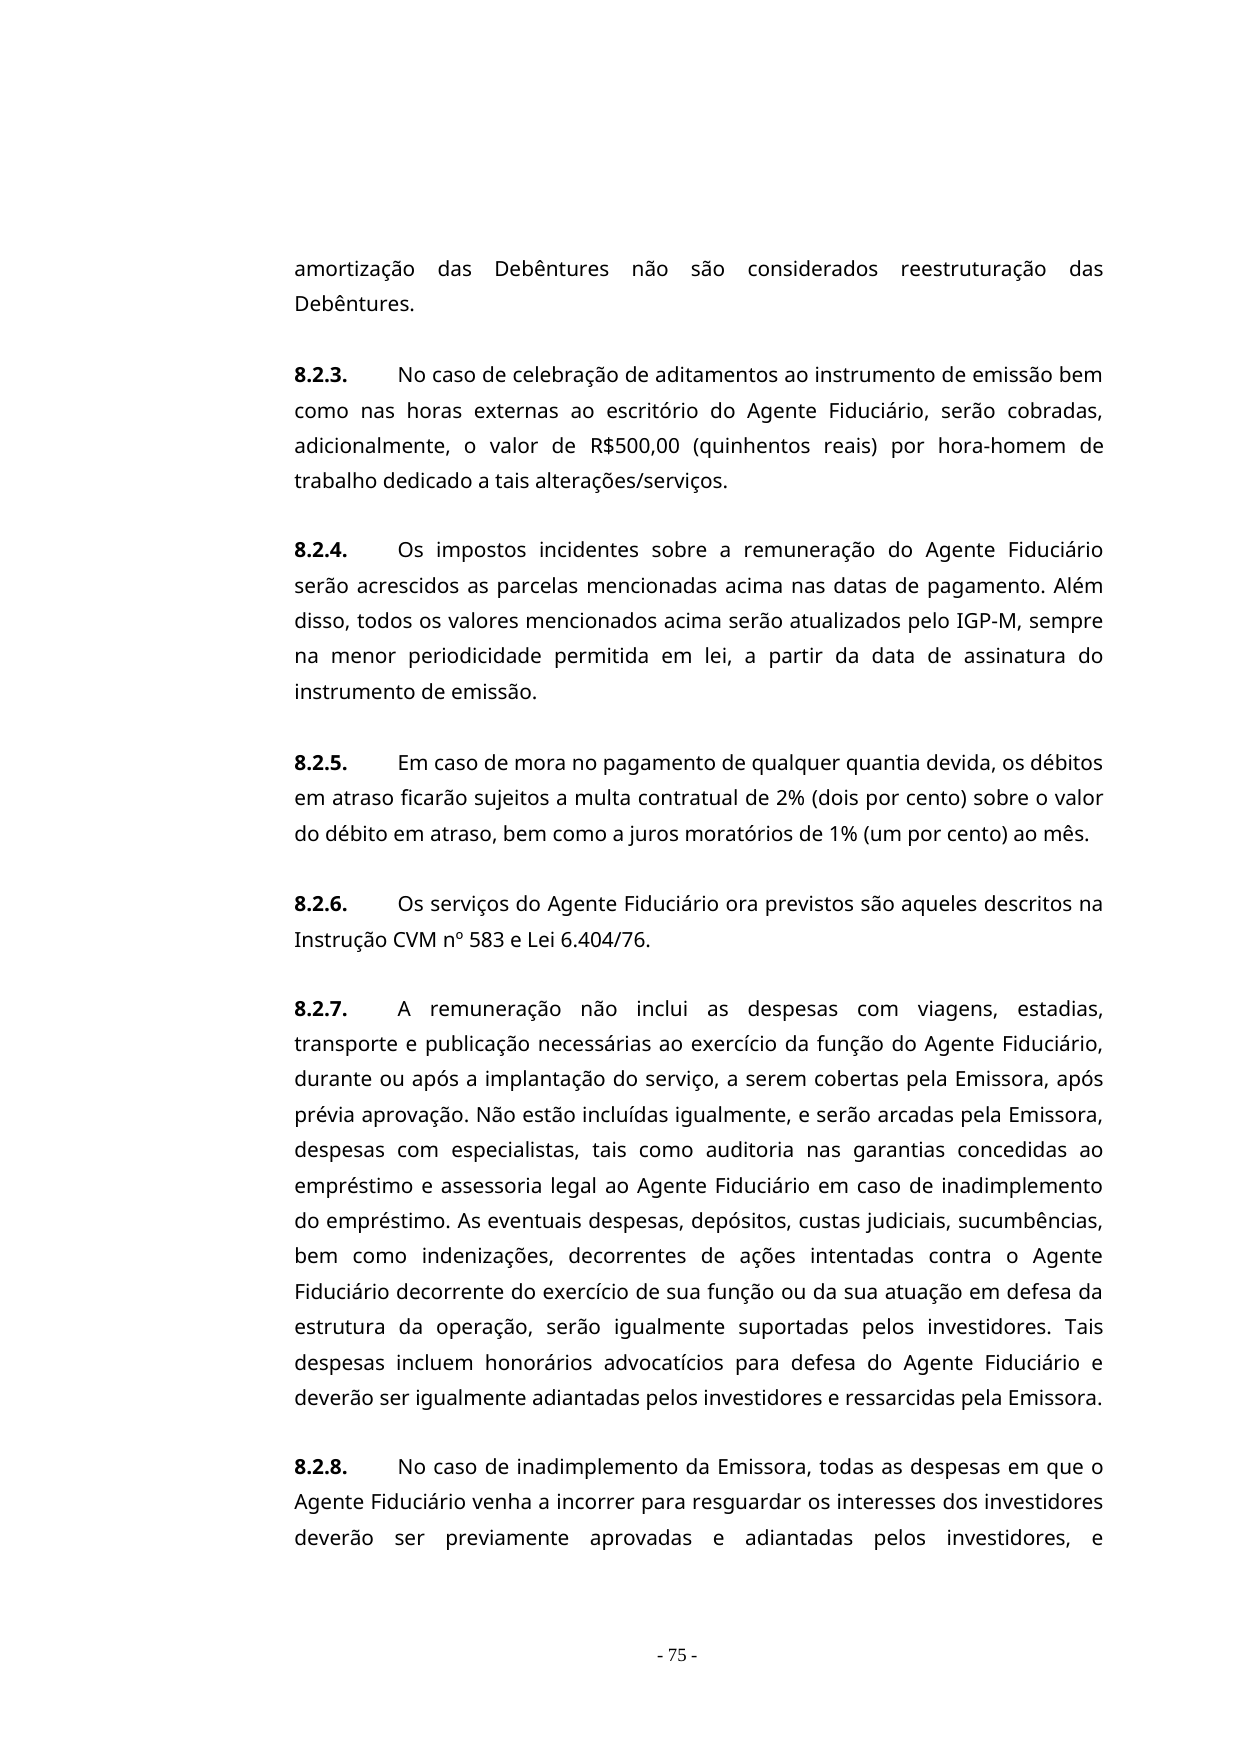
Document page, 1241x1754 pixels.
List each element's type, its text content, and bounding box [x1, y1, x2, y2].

list No caso de celebração de aditamentos ao instrumento de emissão bem como nas horas externas ao escritório do Agente Fiduciário, serão cobradas, adicionalmente, o valor de R$500,00 (quinhentos reais) por hora-homem de trabalho dedicado a tais alterações/serviços. [294, 354, 1104, 496]
list Os impostos incidentes sobre a remuneração do Agente Fiduciário serão acrescidos as parcelas mencionadas acima nas datas de pagamento. Além disso, todos os valores mencionados acima serão atualizados pelo IGP-M, sempre na menor periodicidade permitida em lei, a partir da data de assinatura do instrumento de emissão. [294, 529, 1104, 706]
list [294, 1446, 1104, 1552]
list A remuneração não inclui as despesas com viagens, estadias, transporte e publicação necessárias ao exercício da função do Agente Fiduciário, durante ou após a implantação do serviço, a serem cobertas pela Emissora, após prévia aprovação. Não estão incluídas igualmente, e serão arcadas pela Emissora, despesas com especialistas, tais como auditoria nas garantias concedidas ao empréstimo e assessoria legal ao Agente Fiduciário em caso de inadimplemento do empréstimo. As eventuais despesas, depósitos, custas judiciais, sucumbências, bem como indenizações, decorrentes de ações intentadas contra o Agente Fiduciário decorrente do exercício de sua função ou da sua atuação em defesa da estrutura da operação, serão igualmente suportadas pelos investidores. Tais despesas incluem honorários advocatícios para defesa do Agente Fiduciário e deverão ser igualmente adiantadas pelos investidores e ressarcidas pela Emissora. [294, 988, 1104, 1413]
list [294, 248, 1104, 319]
list Os serviços do Agente Fiduciário ora previstos são aqueles descritos na Instrução CVM nº 583 e Lei 6.404/76. [294, 883, 1104, 954]
list Em caso de mora no pagamento de qualquer quantia devida, os débitos em atraso ficarão sujeitos a multa contratual de 2% (dois por cento) sobre o valor do débito em atraso, bem como a juros moratórios de 1% (um por cento) ao mês. [294, 742, 1104, 848]
